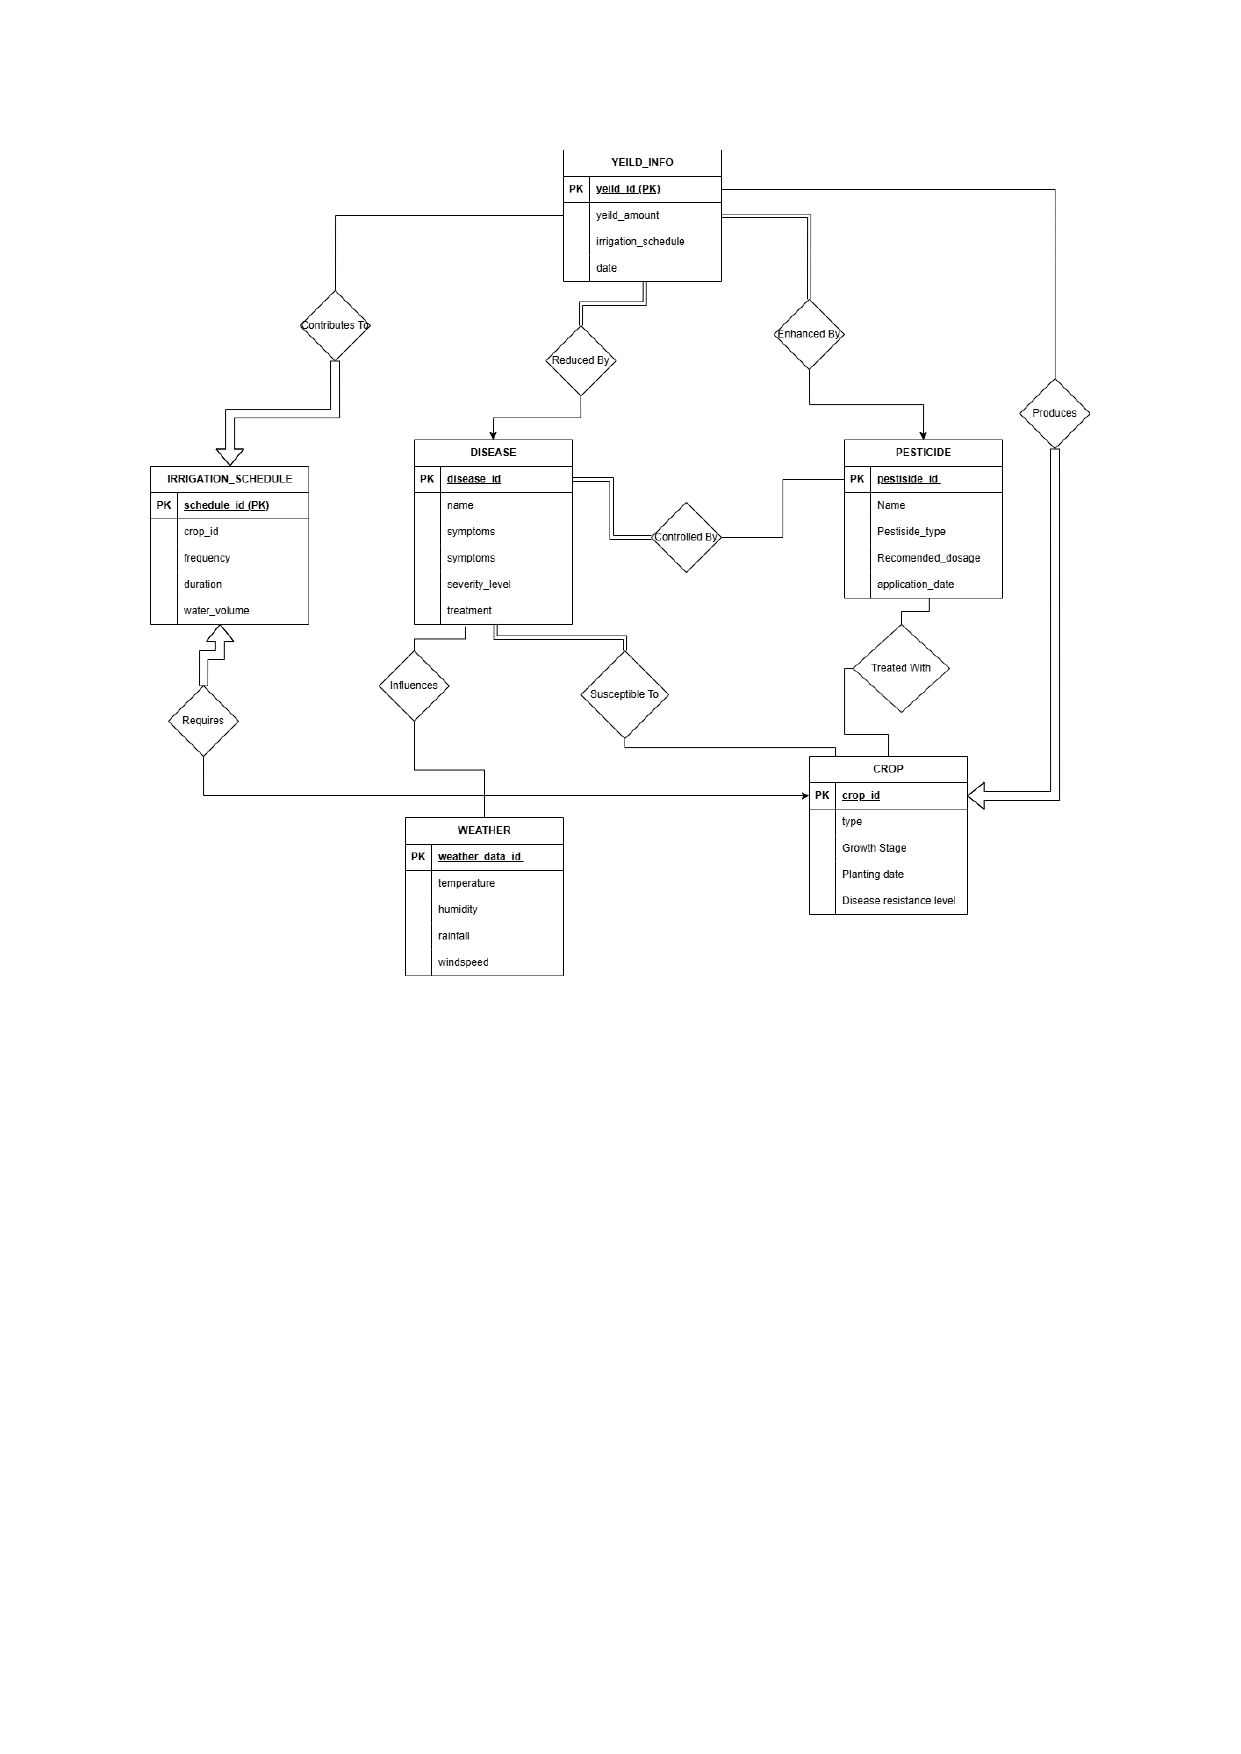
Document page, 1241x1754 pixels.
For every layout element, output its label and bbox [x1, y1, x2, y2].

picture [150, 150, 1091, 976]
